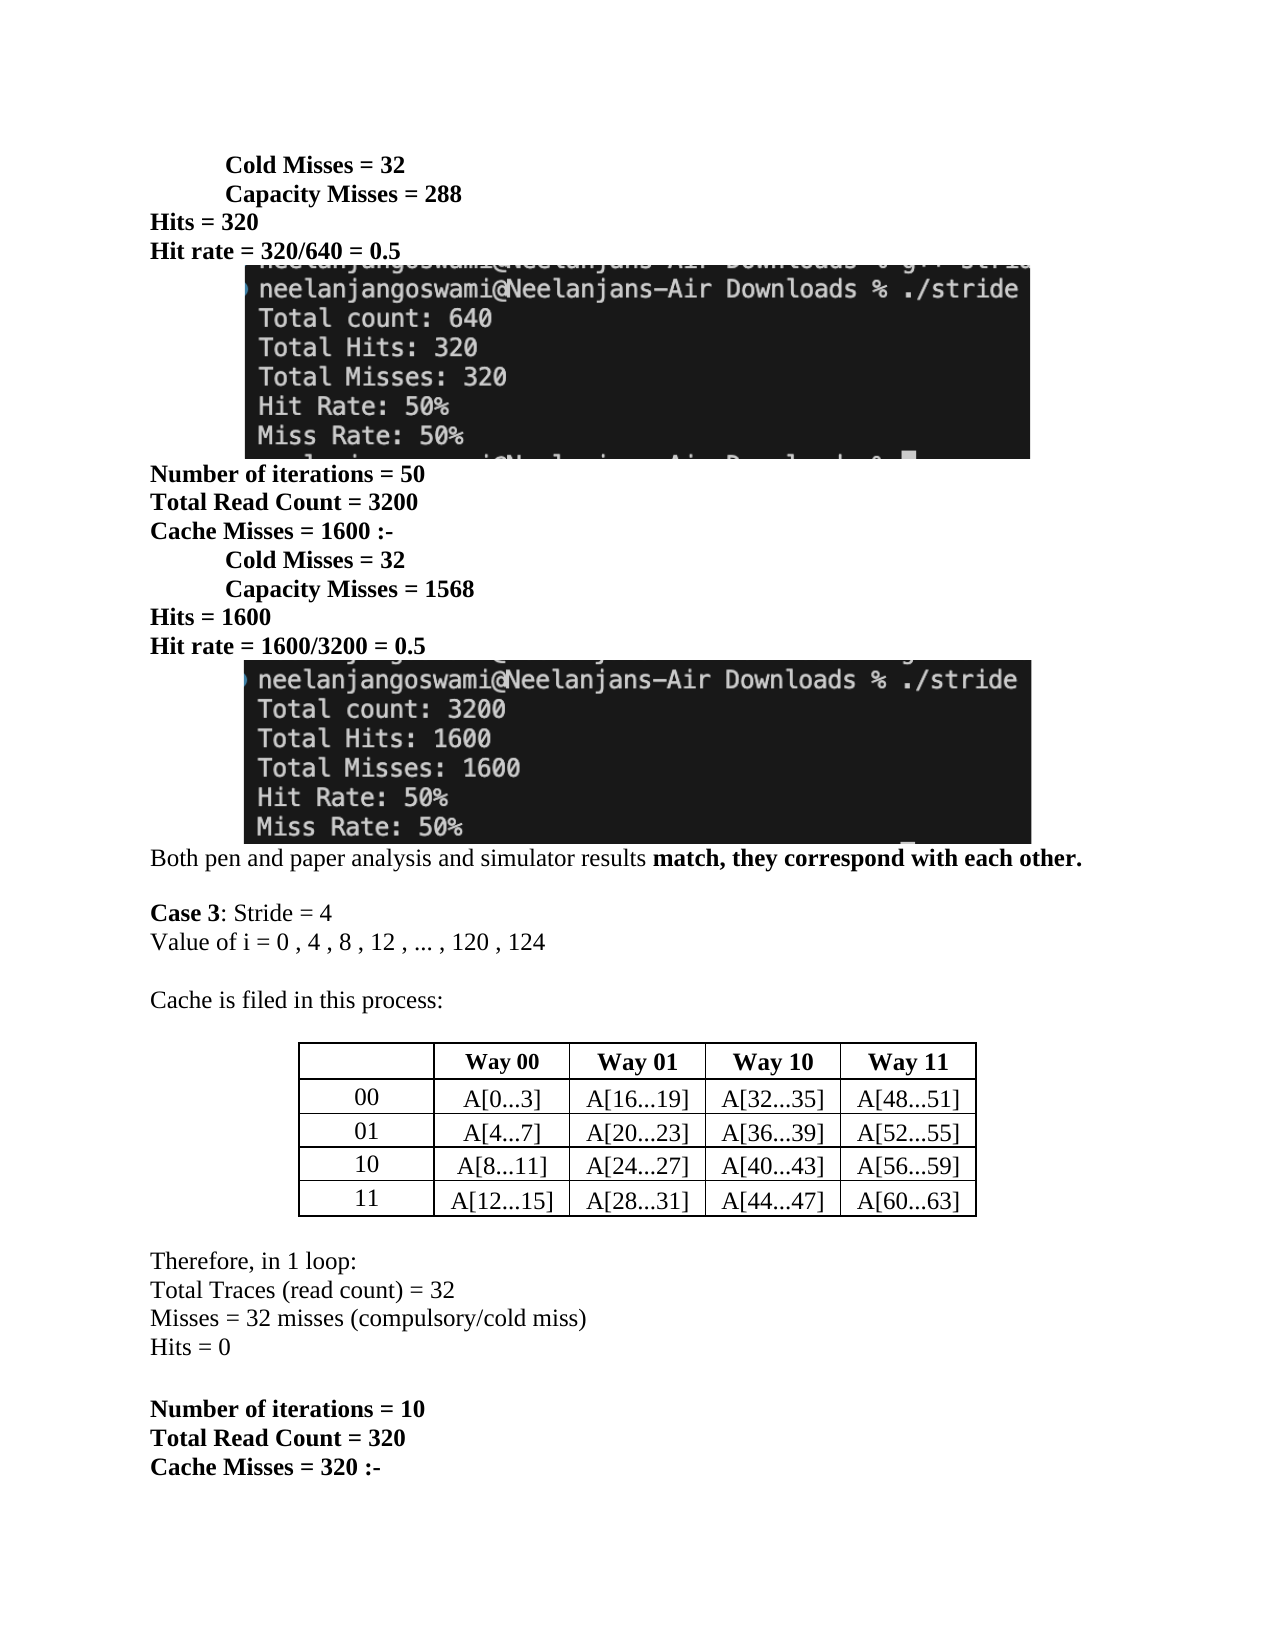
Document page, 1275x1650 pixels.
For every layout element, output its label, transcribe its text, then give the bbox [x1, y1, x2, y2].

text Cache Misses = 1600 :- [150, 516, 1125, 545]
table_cell A[28...31] [570, 1181, 705, 1215]
text Hits = 320 [150, 207, 1125, 236]
table_header Way 01 [570, 1044, 705, 1078]
text Number of iterations = 50 [150, 459, 1125, 487]
text Number of iterations = 10 [150, 1394, 1125, 1423]
table_cell 00 [300, 1080, 433, 1113]
table_cell A[52...55] [841, 1114, 975, 1146]
table_cell A[16...19] [570, 1080, 705, 1113]
text Hit rate = 320/640 = 0.5 [150, 236, 1125, 265]
table_header Way 11 [841, 1044, 975, 1078]
text Value of i = 0 , 4 , 8 , 12 , ... , 120 , 124 [150, 927, 1125, 956]
table_cell 11 [300, 1181, 433, 1215]
text Total Traces (read count) = 32 Misses = 32 misses (compulsory/cold miss) [150, 1275, 1125, 1332]
text Hit rate = 1600/3200 = 0.5 [150, 631, 1125, 660]
text Cold Misses = 32 [150, 150, 1125, 179]
table_header Way 10 [706, 1044, 840, 1078]
text Total Read Count = 3200 [150, 487, 1125, 516]
table_cell 01 [300, 1114, 433, 1146]
table_cell A[56...59] [841, 1148, 975, 1180]
table_cell A[0...3] [435, 1080, 569, 1113]
table_header [300, 1044, 433, 1078]
table_cell A[32...35] [706, 1080, 840, 1113]
picture [243, 660, 1032, 844]
table_cell A[40...43] [706, 1148, 840, 1180]
text Capacity Misses = 288 [150, 179, 1125, 207]
text Capacity Misses = 1568 [150, 574, 1125, 602]
table_cell A[36...39] [706, 1114, 840, 1146]
table_cell A[20...23] [570, 1114, 705, 1146]
table_cell A[4...7] [435, 1114, 569, 1146]
text Therefore, in 1 loop: [150, 1246, 1125, 1275]
table_cell A[60...63] [841, 1181, 975, 1215]
text Hits = 1600 [150, 602, 1125, 631]
table_cell A[24...27] [570, 1148, 705, 1180]
text Cold Misses = 32 [150, 545, 1125, 574]
table_cell A[8...11] [435, 1148, 569, 1180]
text Case 3: Stride = 4 [150, 898, 1125, 927]
picture [244, 265, 1031, 459]
table_cell A[12...15] [435, 1181, 569, 1215]
table_cell A[48...51] [841, 1080, 975, 1113]
text Cache is filed in this process: [150, 985, 1125, 1013]
table_header Way 00 [435, 1044, 569, 1078]
text Hits = 0 [150, 1332, 1125, 1361]
text Both pen and paper analysis and simulator results match, they correspond with each other. [150, 843, 1125, 872]
table_cell A[44...47] [706, 1181, 840, 1215]
text Total Read Count = 320 [150, 1423, 1125, 1452]
text Cache Misses = 320 :- [150, 1452, 1125, 1481]
table_cell 10 [300, 1148, 433, 1180]
